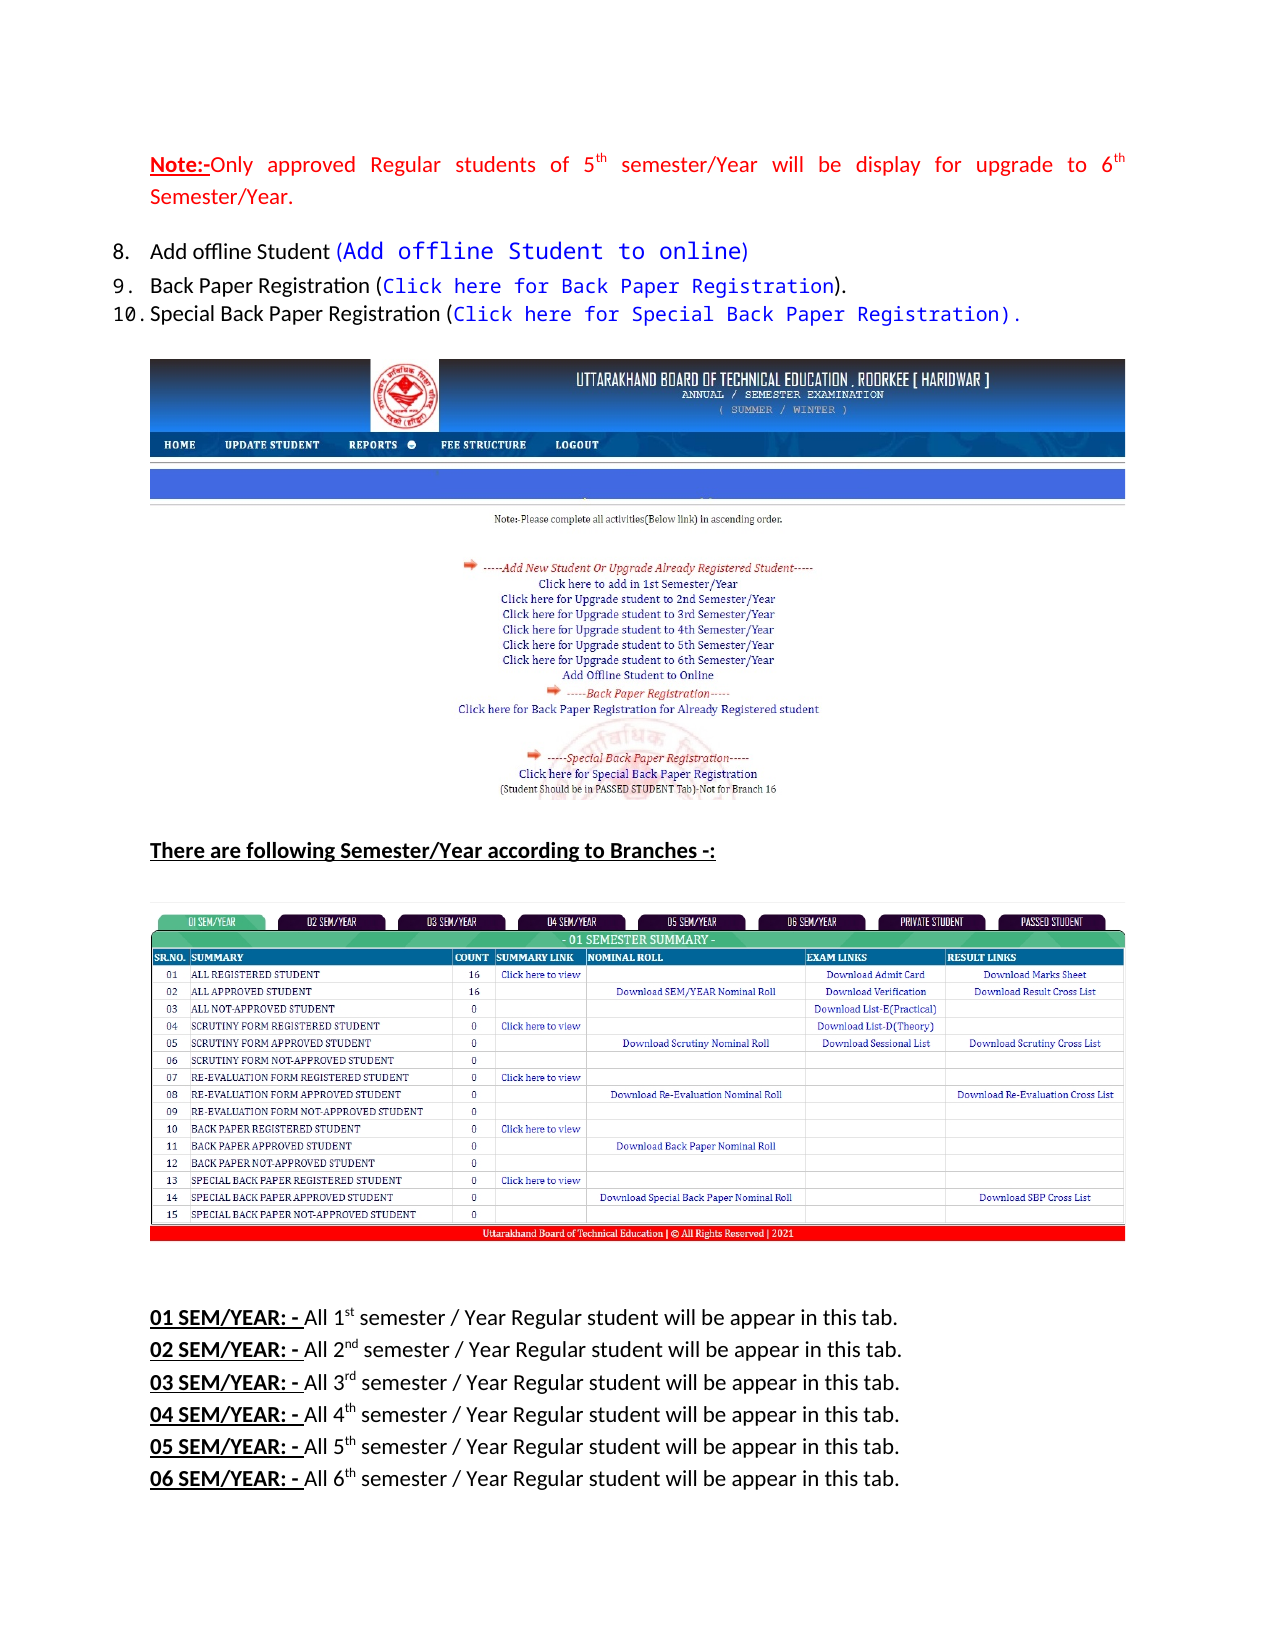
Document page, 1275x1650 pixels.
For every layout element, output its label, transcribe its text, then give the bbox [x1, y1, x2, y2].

picture [150, 359, 1125, 800]
list 06 SEM/YEAR: - All 6th semester / Year Regular student will be appear in this tab. [150, 1464, 1125, 1492]
list Back Paper Registration (Click here for Back Paper Registration). [112, 271, 1125, 299]
text Note:-Only approved Regular students of 5th semester/Year will be display for upgrade to 6th Semester/Year. [150, 150, 1125, 210]
picture [150, 900, 1125, 1267]
list 03 SEM/YEAR: - All 3rd semester / Year Regular student will be appear in this tab. [150, 1368, 1125, 1396]
list Special Back Paper Registration (Click here for Special Back Paper Registration). [112, 299, 1125, 327]
list There are following Semester/Year according to Branches -: [150, 836, 1125, 864]
list 01 SEM/YEAR: - All 1st semester / Year Regular student will be appear in this tab. [150, 1303, 1125, 1331]
list 05 SEM/YEAR: - All 5th semester / Year Regular student will be appear in this tab. [150, 1432, 1125, 1460]
list Add offline Student (Add offline Student to online) [112, 235, 1125, 266]
list 04 SEM/YEAR: - All 4th semester / Year Regular student will be appear in this tab. [150, 1400, 1125, 1428]
list 02 SEM/YEAR: - All 2nd semester / Year Regular student will be appear in this tab. [150, 1336, 1125, 1363]
